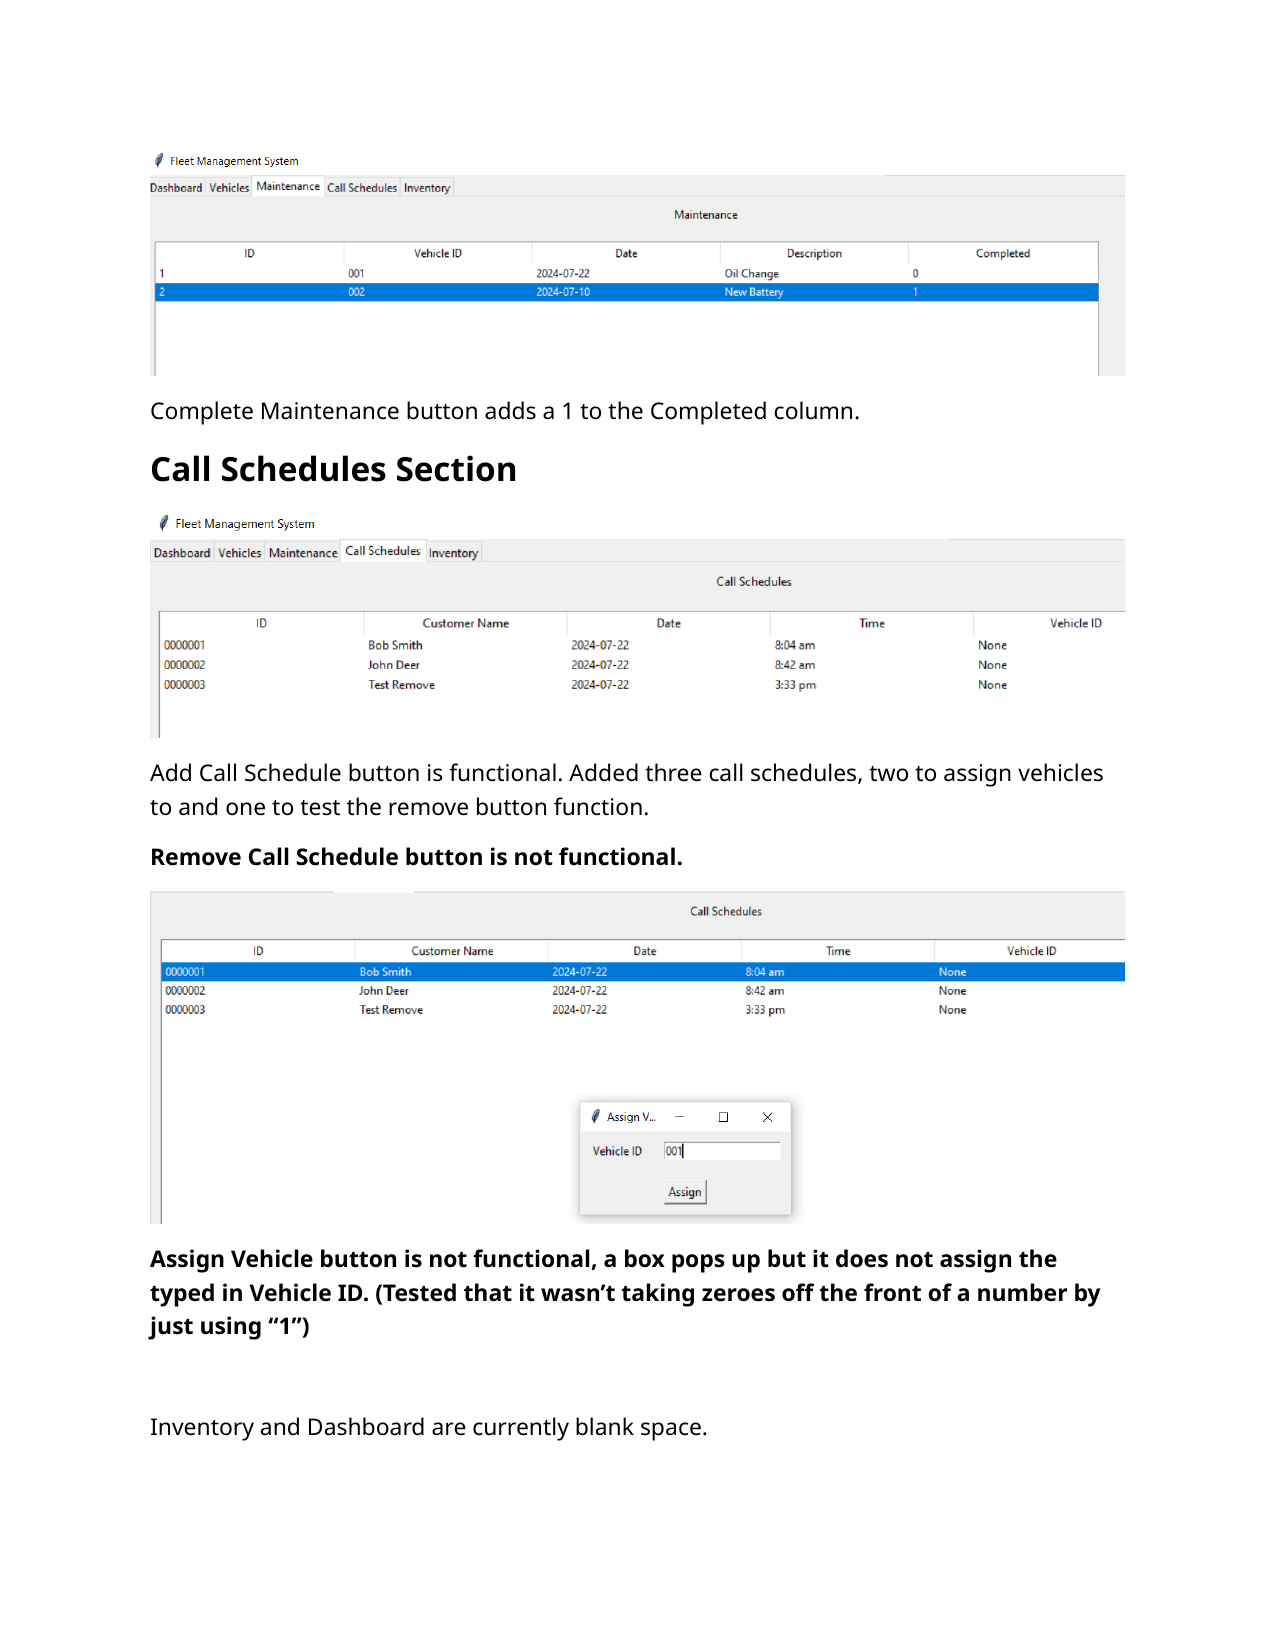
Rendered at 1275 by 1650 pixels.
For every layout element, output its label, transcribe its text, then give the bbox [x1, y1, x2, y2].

text Call Schedules Section [150, 446, 1125, 491]
text Inventory and Dashboard are currently blank space. [150, 1411, 1125, 1442]
text Add Call Schedule button is functional. Added three call schedules, two to assign vehicles to and one to test the remove button function. [150, 757, 1125, 822]
picture [150, 511, 1125, 738]
text Assign Vehicle button is not functional, a box pops up but it does not assign the typed in Vehicle ID. (Tested that it wasn’t taking zeroes off the front of a number by just using “1”) [150, 1243, 1125, 1341]
text Complete Maintenance button adds a 1 to the Completed column. [150, 395, 1125, 426]
text Remove Call Schedule button is not functional. [150, 841, 1125, 872]
picture [150, 891, 1125, 1224]
picture [150, 150, 1125, 376]
